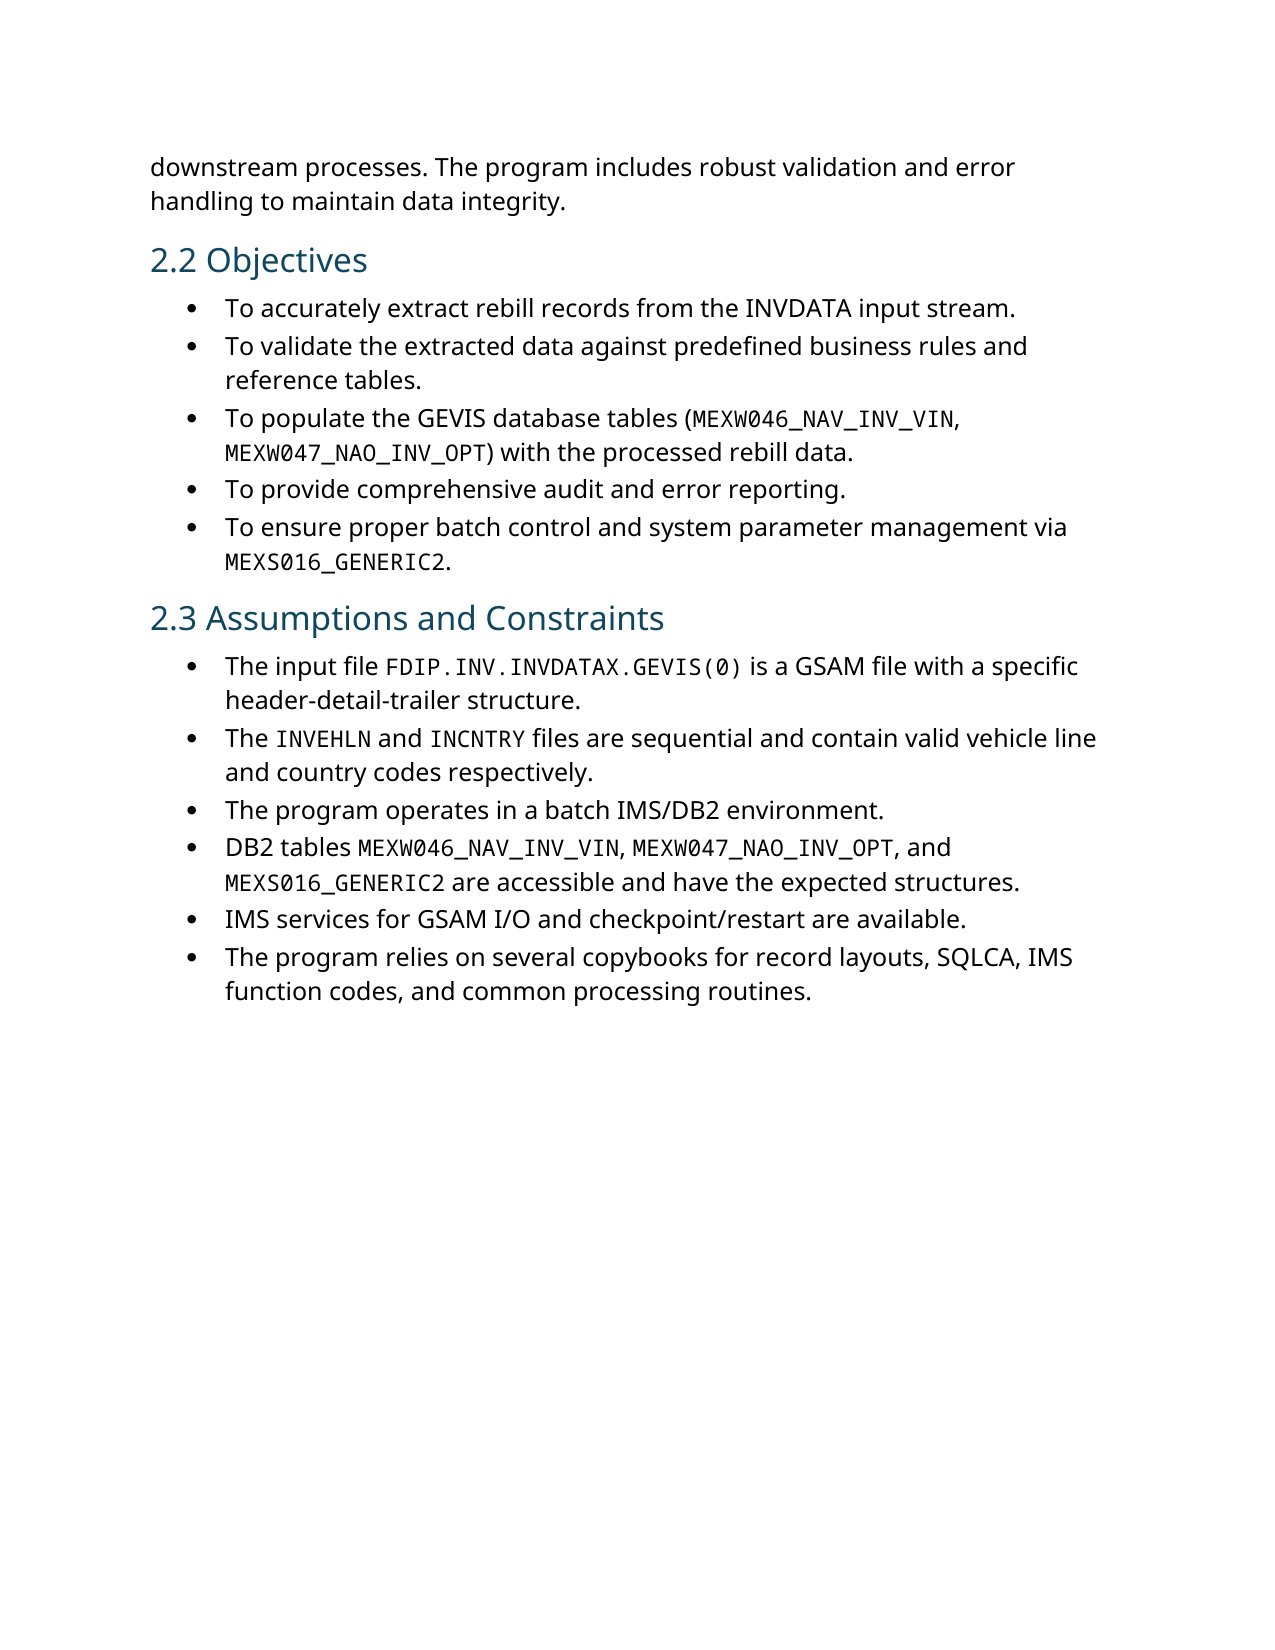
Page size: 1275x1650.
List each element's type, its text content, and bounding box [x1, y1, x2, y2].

list The INVEHLN and INCNTRY files are sequential and contain valid vehicle line and country codes respectively. [187, 720, 1125, 788]
list The program operates in a batch IMS/DB2 environment. [187, 792, 1125, 826]
list To validate the extracted data against predefined business rules and reference tables. [187, 328, 1125, 397]
subtitle 2.3 Assumptions and Constraints [150, 595, 1125, 640]
list To populate the GEVIS database tables (MEXW046_NAV_INV_VIN, MEXW047_NAO_INV_OPT) with the processed rebill data. [187, 400, 1125, 468]
list The program relies on several copybooks for record layouts, SQLCA, IMS function codes, and common processing routines. [187, 940, 1125, 1008]
list To provide comprehensive audit and error reporting. [187, 472, 1125, 506]
list The input file FDIP.INV.INVDATAX.GEVIS(0) is a GSAM file with a specific header-detail-trailer structure. [187, 648, 1125, 717]
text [150, 150, 1125, 218]
list IMS services for GSAM I/O and checkpoint/restart are available. [187, 902, 1125, 936]
list To accurately extract rebill records from the INVDATA input stream. [187, 291, 1125, 325]
list DB2 tables MEXW046_NAV_INV_VIN, MEXW047_NAO_INV_OPT, and MEXS016_GENERIC2 are accessible and have the expected structures. [187, 830, 1125, 898]
subtitle 2.2 Objectives [150, 237, 1125, 282]
list To ensure proper batch control and system parameter management via MEXS016_GENERIC2. [187, 510, 1125, 578]
